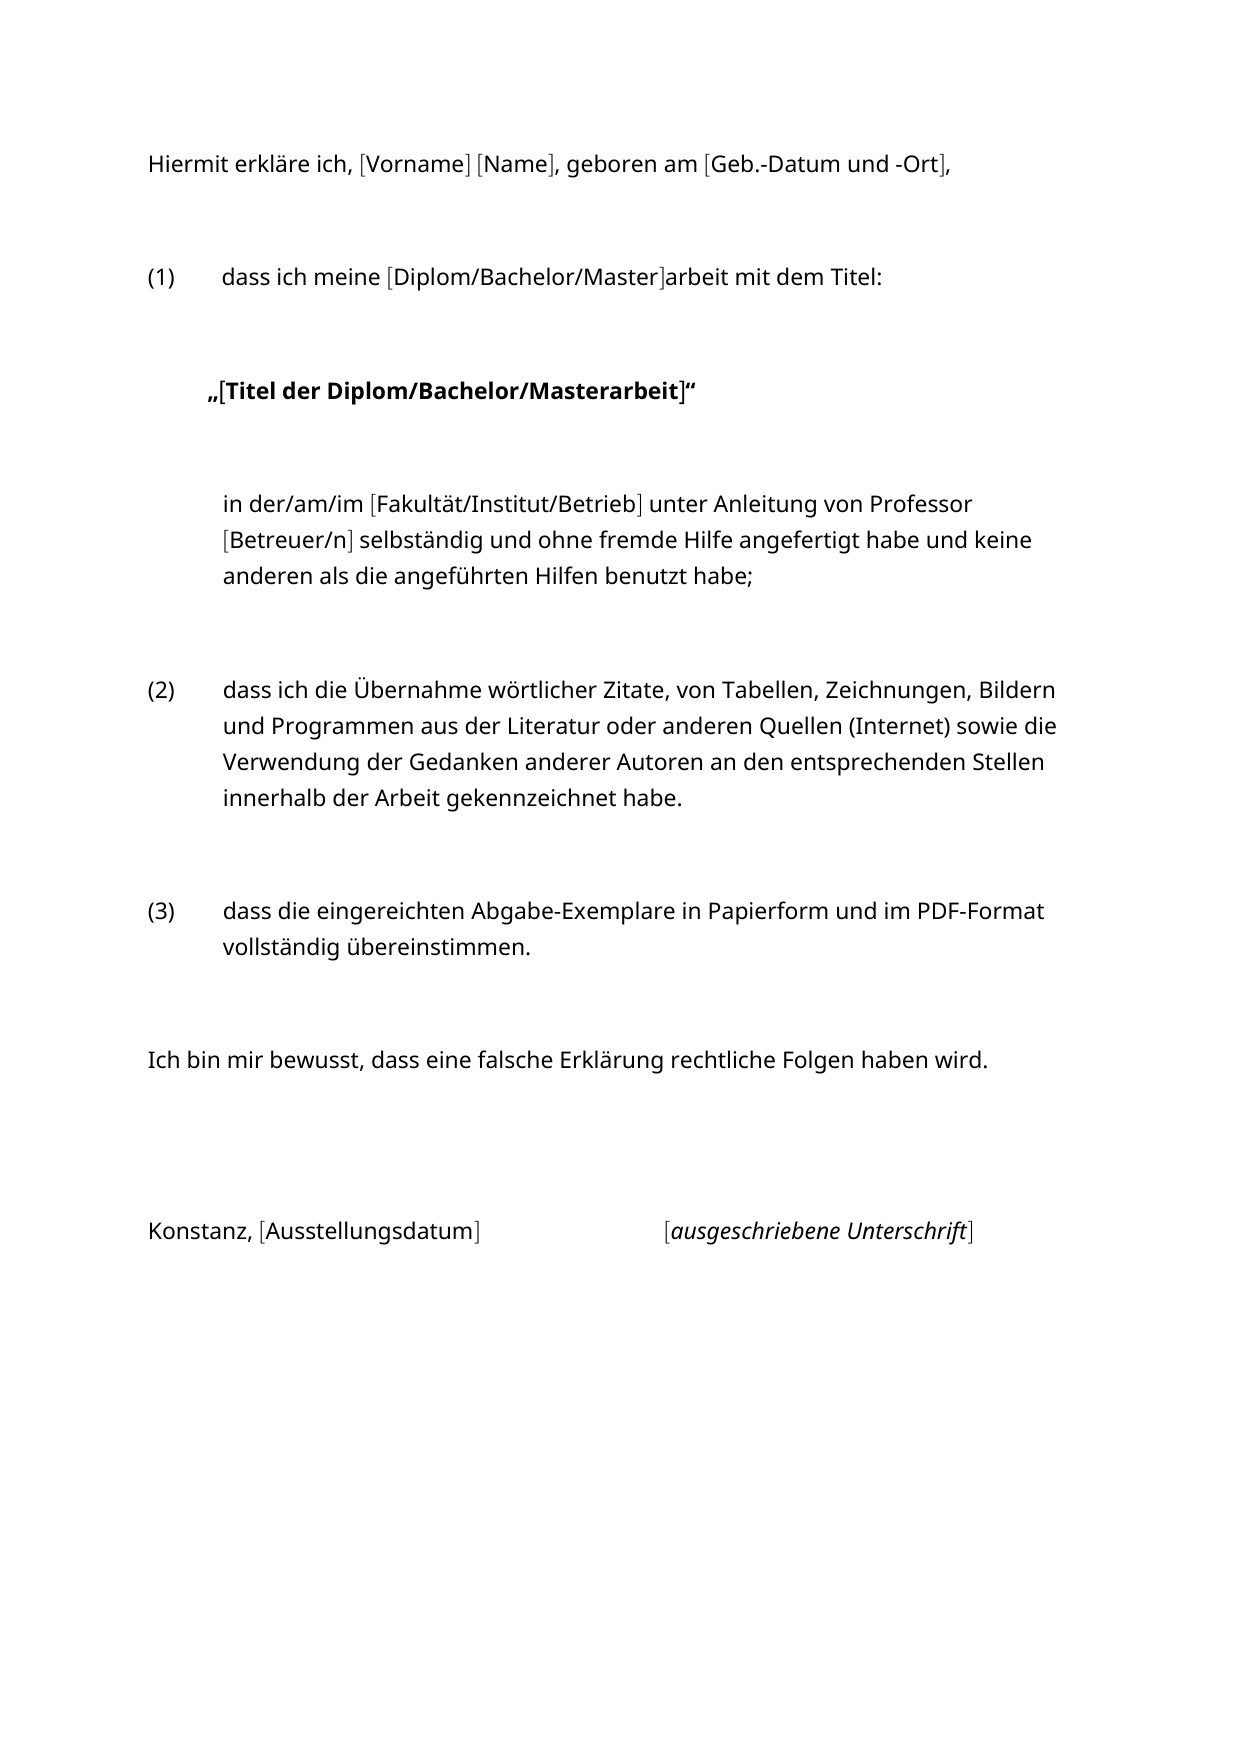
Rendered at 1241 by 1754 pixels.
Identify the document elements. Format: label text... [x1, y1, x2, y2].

text (2) dass ich die Übernahme wörtlicher Zitate, von Tabellen, Zeichnungen, Bildern und Programmen aus der Literatur oder anderen Quellen (Internet) sowie die Verwendung der Gedanken anderer Autoren an den entsprechenden Stellen innerhalb der Arbeit gekennzeichnet habe. [148, 674, 1093, 813]
text (1) dass ich meine Diplom/Bachelor/Masterarbeit mit dem Titel: [148, 261, 1093, 292]
text „Titel der Diplom/Bachelor/Masterarbeit“ [148, 375, 1093, 406]
text Ich bin mir bewusst, dass eine falsche Erklärung rechtliche Folgen haben wird. [148, 1044, 1093, 1076]
text Hiermit erkläre ich, Vorname Name, geboren am Geb.-Datum und -Ort, [148, 148, 1093, 179]
text in der/am/im Fakultät/Institut/Betrieb unter Anleitung von Professor Betreuer/n selbständig und ohne fremde Hilfe angefertigt habe und keine anderen als die angeführten Hilfen benutzt habe; [148, 488, 1093, 591]
text Konstanz, Ausstellungsdatum ausgeschriebene Unterschrift [148, 1215, 1093, 1246]
text (3) dass die eingereichten Abgabe-Exemplare in Papierform und im PDF-Format vollständig übereinstimmen. [148, 895, 1093, 962]
